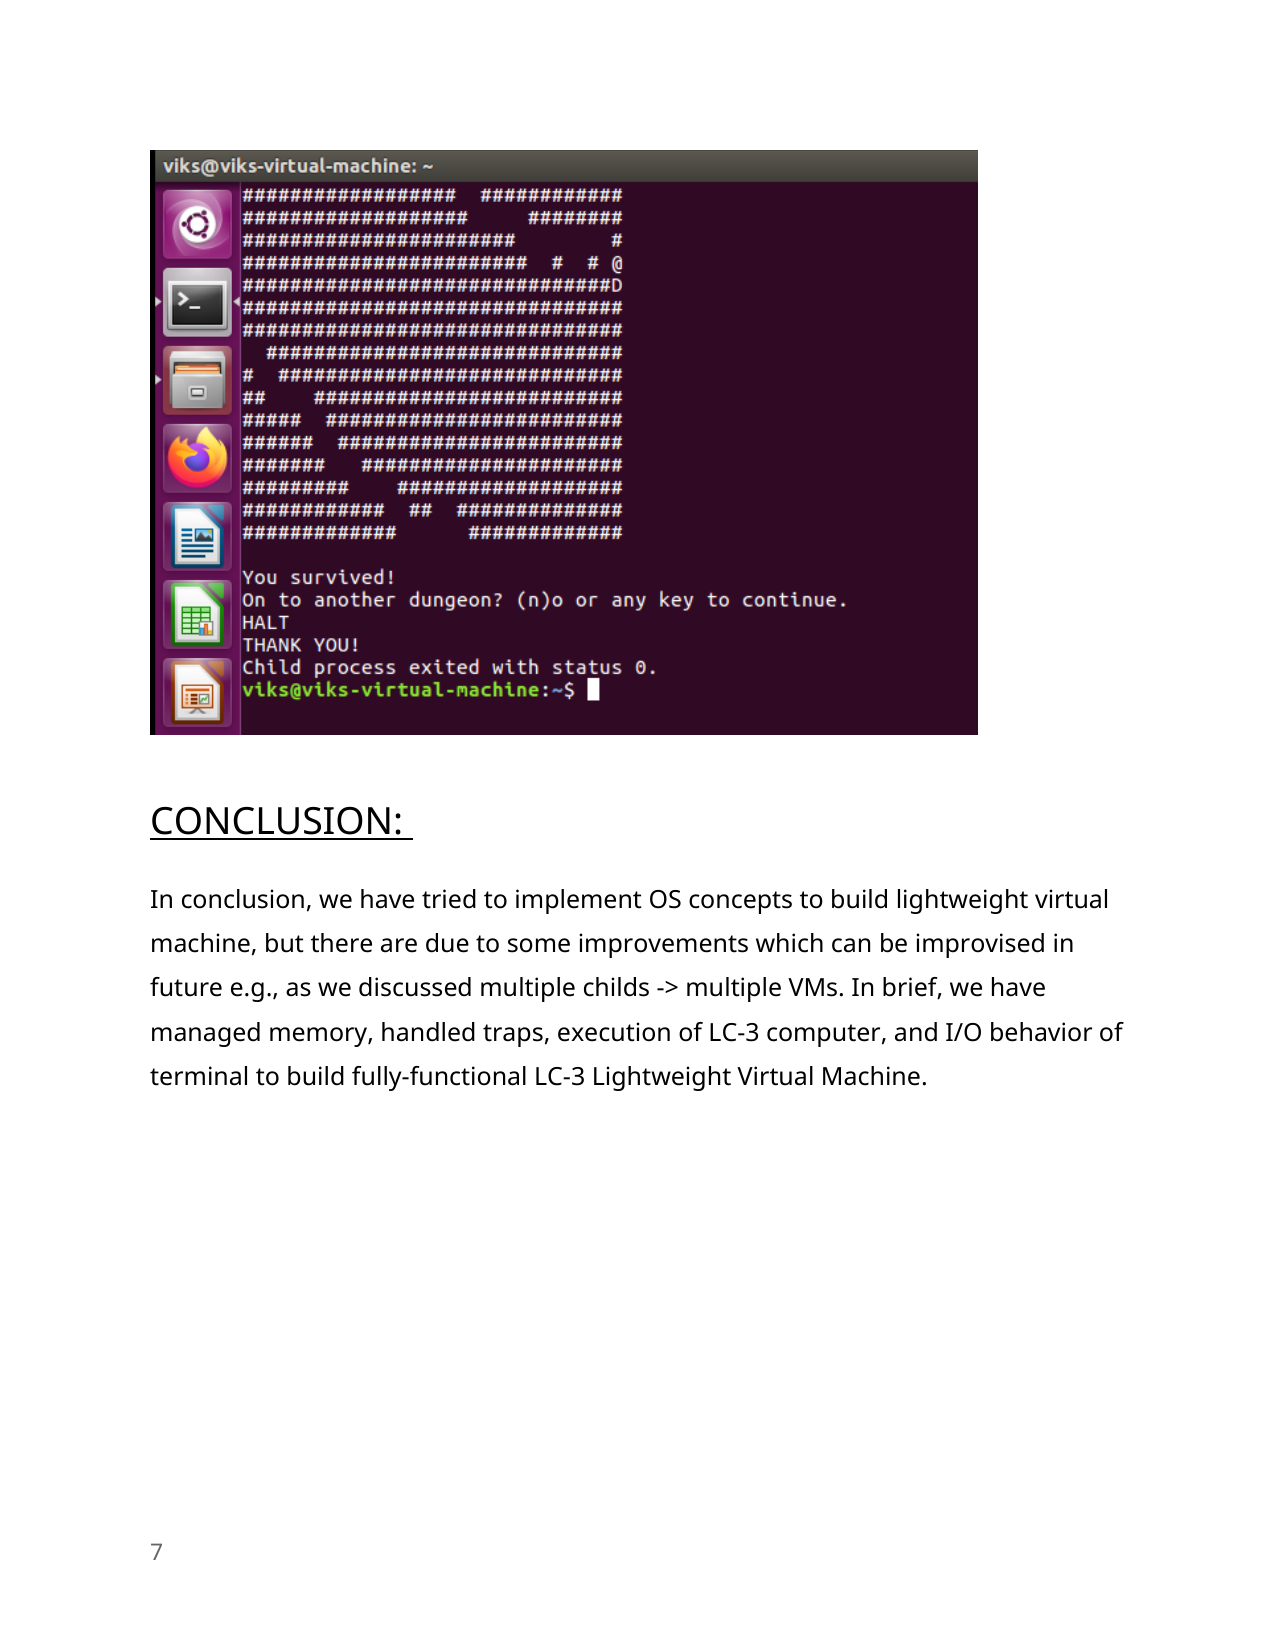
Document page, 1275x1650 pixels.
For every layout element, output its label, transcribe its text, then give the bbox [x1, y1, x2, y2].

subtitle CONCLUSION: [150, 794, 1125, 845]
text In conclusion, we have tried to implement OS concepts to build lightweight virtual machine, but there are due to some improvements which can be improvised in future e.g., as we discussed multiple childs -> multiple VMs. In brief, we have managed memory, handled traps, execution of LC-3 computer, and I/O behavior of terminal to build fully-functional LC-3 Lightweight Virtual Machine. [150, 882, 1125, 1093]
picture [150, 150, 978, 735]
